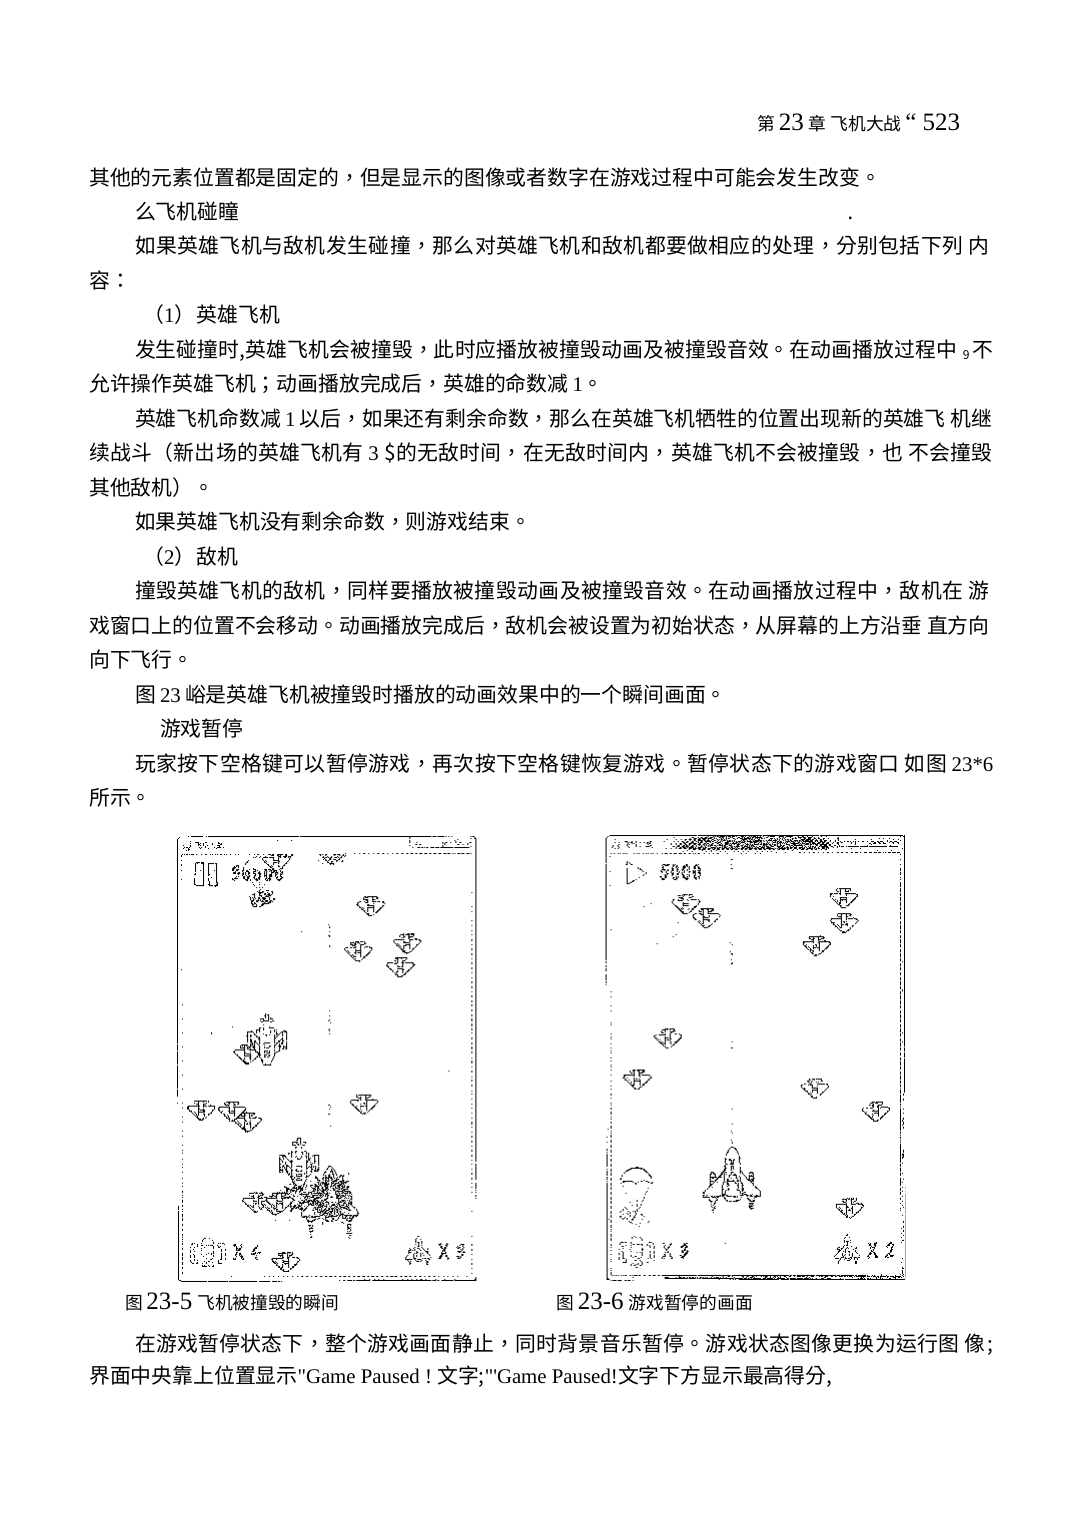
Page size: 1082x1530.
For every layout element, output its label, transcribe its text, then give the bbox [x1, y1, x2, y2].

text 如果英雄飞机没有剩余命数，则游戏结束。 [89, 502, 993, 537]
text 图23峪是英雄飞机被撞毁时播放的动画效果中的一个瞬间画面。 [89, 674, 993, 709]
text （2） 敌机 [89, 537, 993, 571]
text 如果英雄飞机与敌机发生碰撞，那么对英雄飞机和敌机都要做相应的处理，分别包括下列 内容： [89, 226, 993, 295]
text 玩家按下空格键可以暂停游戏，再次按下空格键恢复游戏。暂停状态下的游戏窗口 如图23*6所示。 [89, 743, 993, 812]
text （1） 英雄飞机 [89, 295, 993, 330]
text 英雄飞机命数减1以后，如果还有剩余命数，那么在英雄飞机牺牲的位置出现新的英雄飞 机继续战斗（新岀场的英雄飞机有3 $的无敌时间，在无敌时间内，英雄飞机不会被撞毁，也 不会撞毁其他敌机）。 [89, 399, 993, 502]
text 发生碰撞时,英雄飞机会被撞毁，此时应播放被撞毁动画及被撞毁音效。在动画播放过程中9 不允许操作英雄飞机；动画播放完成后，英雄的命数减1。 [89, 330, 993, 399]
picture [176, 833, 906, 1287]
text 图23-4所示界面中的元素，除了飞机和背景元素之外， 其他的元素位置都是固定的，但是显示的图像或者数字在游戏过程中可能会发生改变。 [89, 157, 993, 192]
text 游戏暂停 [89, 709, 993, 743]
text 图23-5飞机被撞毁的瞬间 图23-6游戏暂停的画面 [125, 1286, 993, 1315]
text 么飞机碰瞳 . [89, 192, 993, 226]
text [89, 1325, 993, 1390]
text 撞毁英雄飞机的敌机，同样要播放被撞毁动画及被撞毁音效。在动画播放过程中，敌机在 游戏窗口上的位置不会移动。动画播放完成后，敌机会被设置为初始状态，从屏幕的上方沿垂 直方向向下飞行。 [89, 571, 993, 674]
